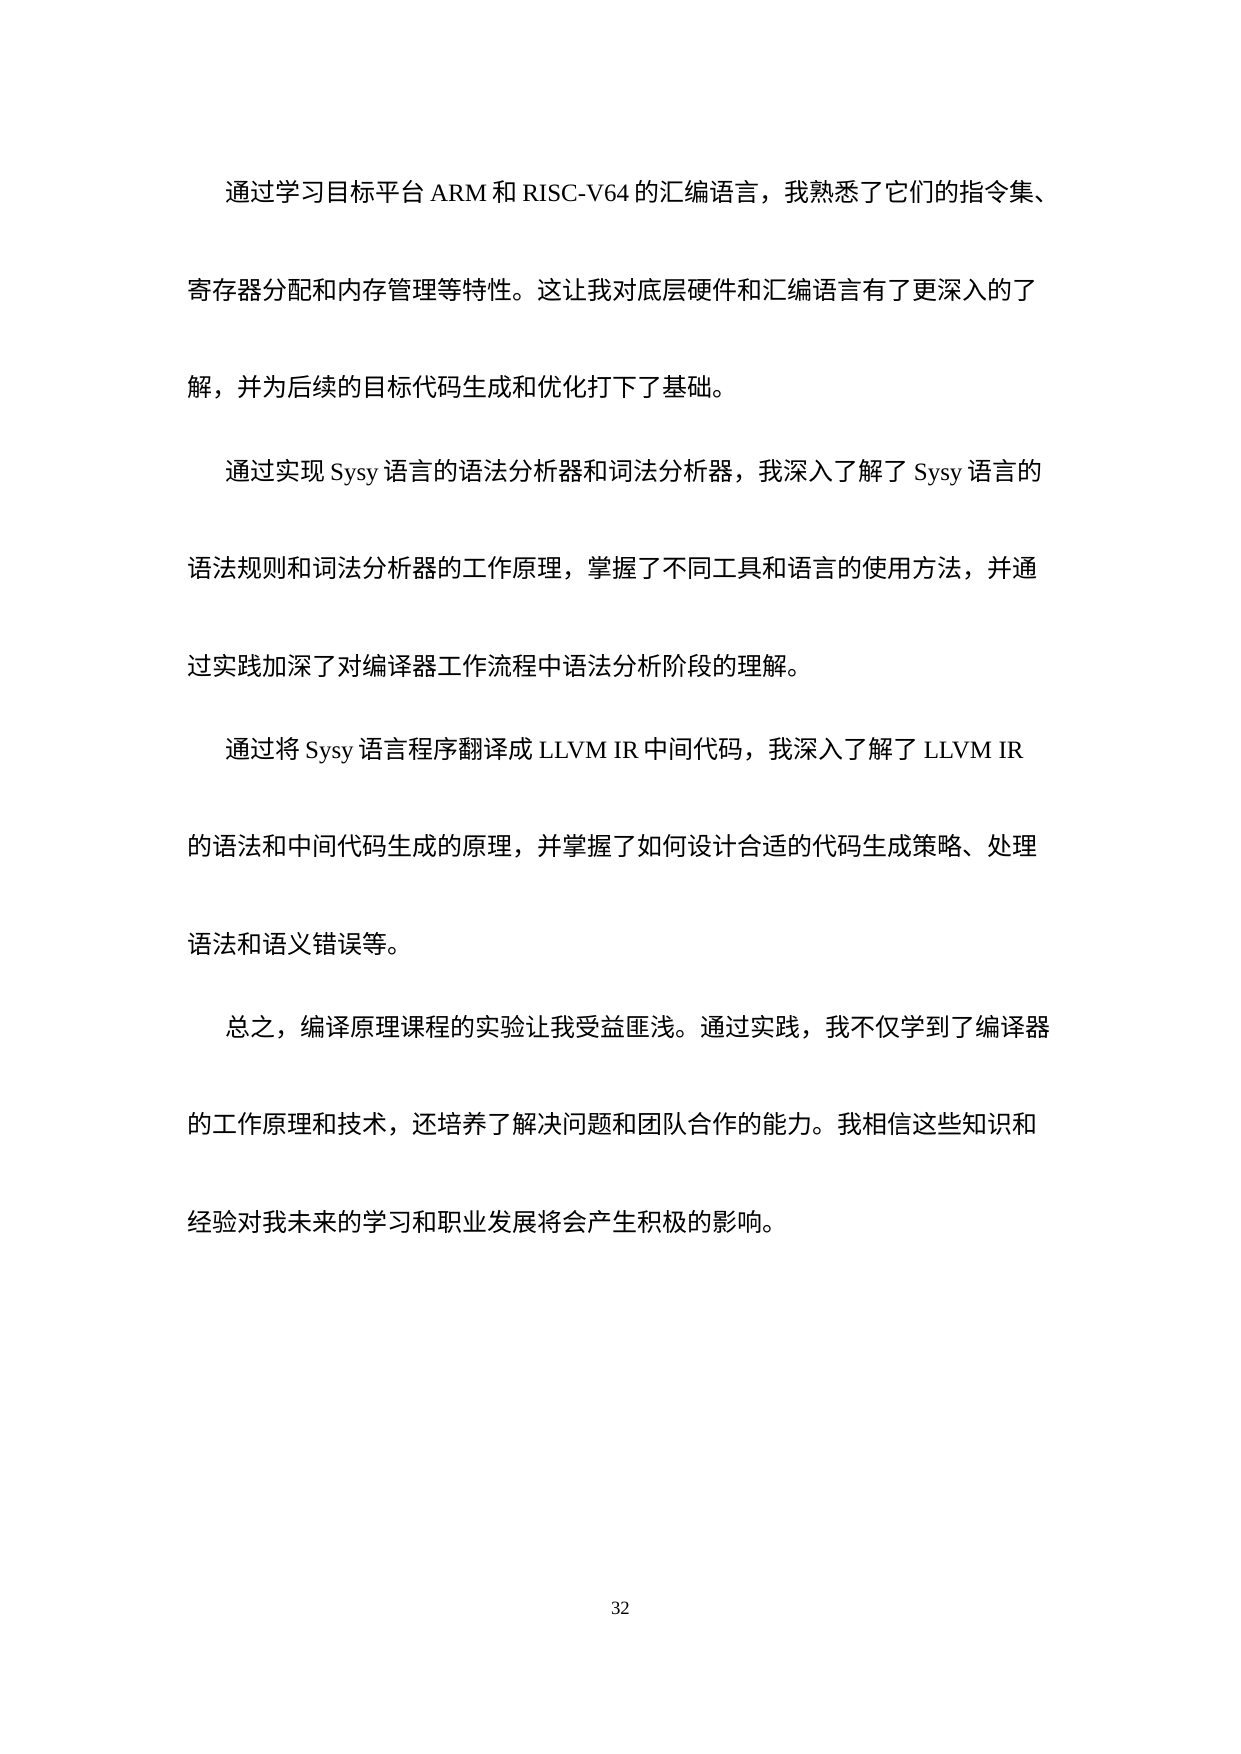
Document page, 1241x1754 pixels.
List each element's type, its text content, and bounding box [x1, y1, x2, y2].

text 通过实现Sysy语言的语法分析器和词法分析器，我深入了解了Sysy语言的语法规则和词法分析器的工作原理，掌握了不同工具和语言的使用方法，并通过实践加深了对编译器工作流程中语法分析阶段的理解。 [187, 437, 1053, 697]
text 通过学习目标平台ARM和RISC-V64的汇编语言，我熟悉了它们的指令集、寄存器分配和内存管理等特性。这让我对底层硬件和汇编语言有了更深入的了解，并为后续的目标代码生成和优化打下了基础。 [187, 158, 1053, 418]
text 总之，编译原理课程的实验让我受益匪浅。通过实践，我不仅学到了编译器的工作原理和技术，还培养了解决问题和团队合作的能力。我相信这些知识和经验对我未来的学习和职业发展将会产生积极的影响。 [187, 993, 1053, 1253]
text 通过将Sysy语言程序翻译成LLVM IR中间代码，我深入了解了LLVM IR的语法和中间代码生成的原理，并掌握了如何设计合适的代码生成策略、处理语法和语义错误等。 [187, 715, 1053, 975]
